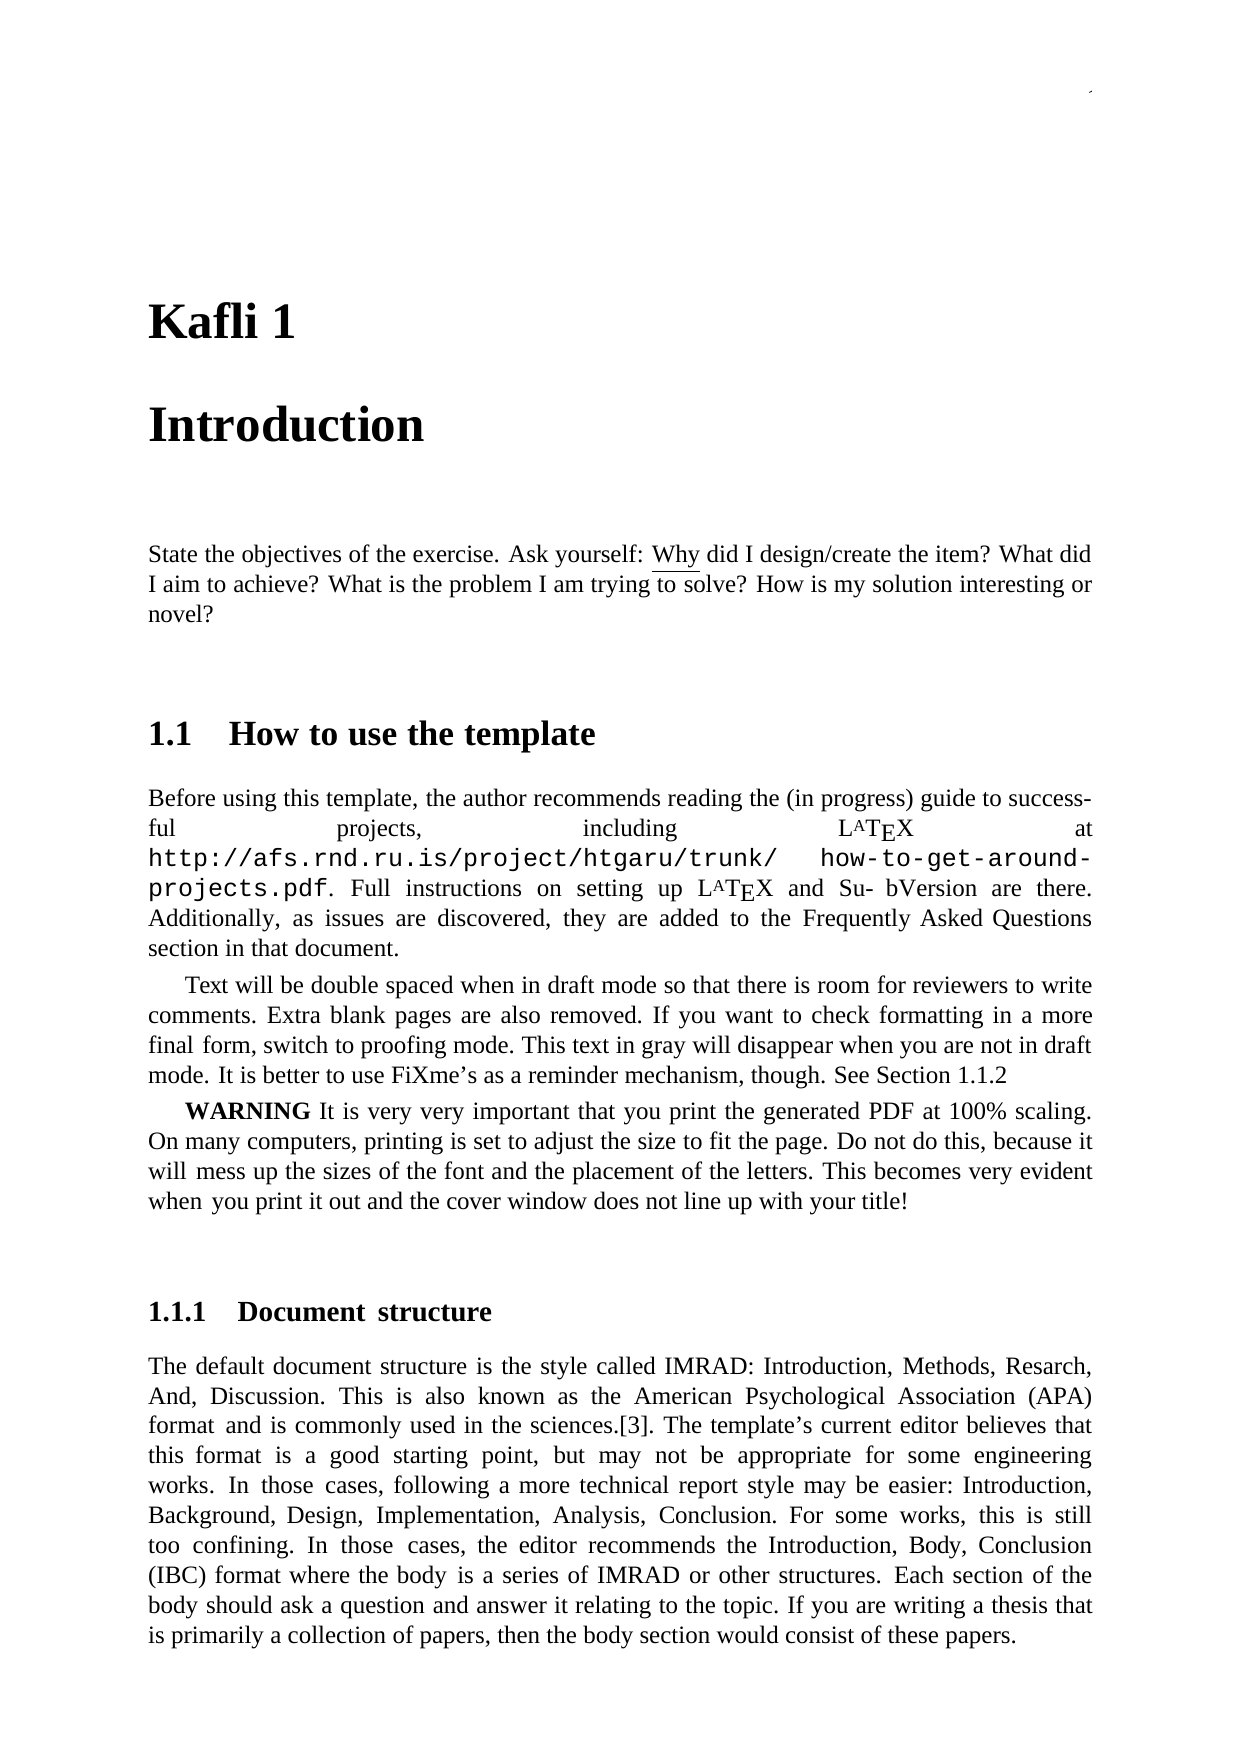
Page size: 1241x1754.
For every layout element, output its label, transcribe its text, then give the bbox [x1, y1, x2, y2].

text Before using this template, the author recommends reading the (in progress) guide to success- ful projects, including LATEX at http://afs.rnd.ru.is/project/htgaru/trunk/ how-to-get-around-projects.pdf. Full instructions on setting up LATEX and Su- bVersion are there. Additionally, as issues are discovered, they are added to the Frequently Asked Questions section in that document. [148, 783, 1093, 963]
text Text will be double spaced when in draft mode so that there is room for reviewers to write comments. Extra blank pages are also removed. If you want to check formatting in a more final form, switch to proofing mode. This text in gray will disappear when you are not in draft mode. It is better to use FiXme’s as a reminder mechanism, though. See Section 1.1.2 [148, 970, 1093, 1088]
text WARNING It is very very important that you print the generated PDF at 100% scaling. On many computers, printing is set to adjust the size to fit the page. Do not do this, because it will mess up the sizes of the font and the placement of the letters. This becomes very evident when you print it out and the cover window does not line up with your title! [148, 1096, 1093, 1214]
subtitle How to use the template [148, 712, 1105, 753]
subtitle Document structure [148, 1294, 1105, 1328]
text Kafli 1 Introduction [148, 291, 447, 453]
text The default document structure is the style called IMRAD: Introduction, Methods, Resarch, And, Discussion. This is also known as the American Psychological Association (APA) format and is commonly used in the sciences.[3]. The template’s current editor believes that this format is a good starting point, but may not be appropriate for some engineering works. In those cases, following a more technical report style may be easier: Introduction, Background, Design, Implementation, Analysis, Conclusion. For some works, this is still too confining. In those cases, the editor recommends the Introduction, Body, Conclusion (IBC) format where the body is a series of IMRAD or other structures. Each section of the body should ask a question and answer it relating to the topic. If you are writing a thesis that is primarily a collection of papers, then the body section would consist of these papers. [148, 1351, 1093, 1649]
text State the objectives of the exercise. Ask yourself: Why did I design/create the item? What did I aim to achieve? What is the problem I am trying to solve? How is my solution interesting or novel? [148, 539, 1093, 627]
